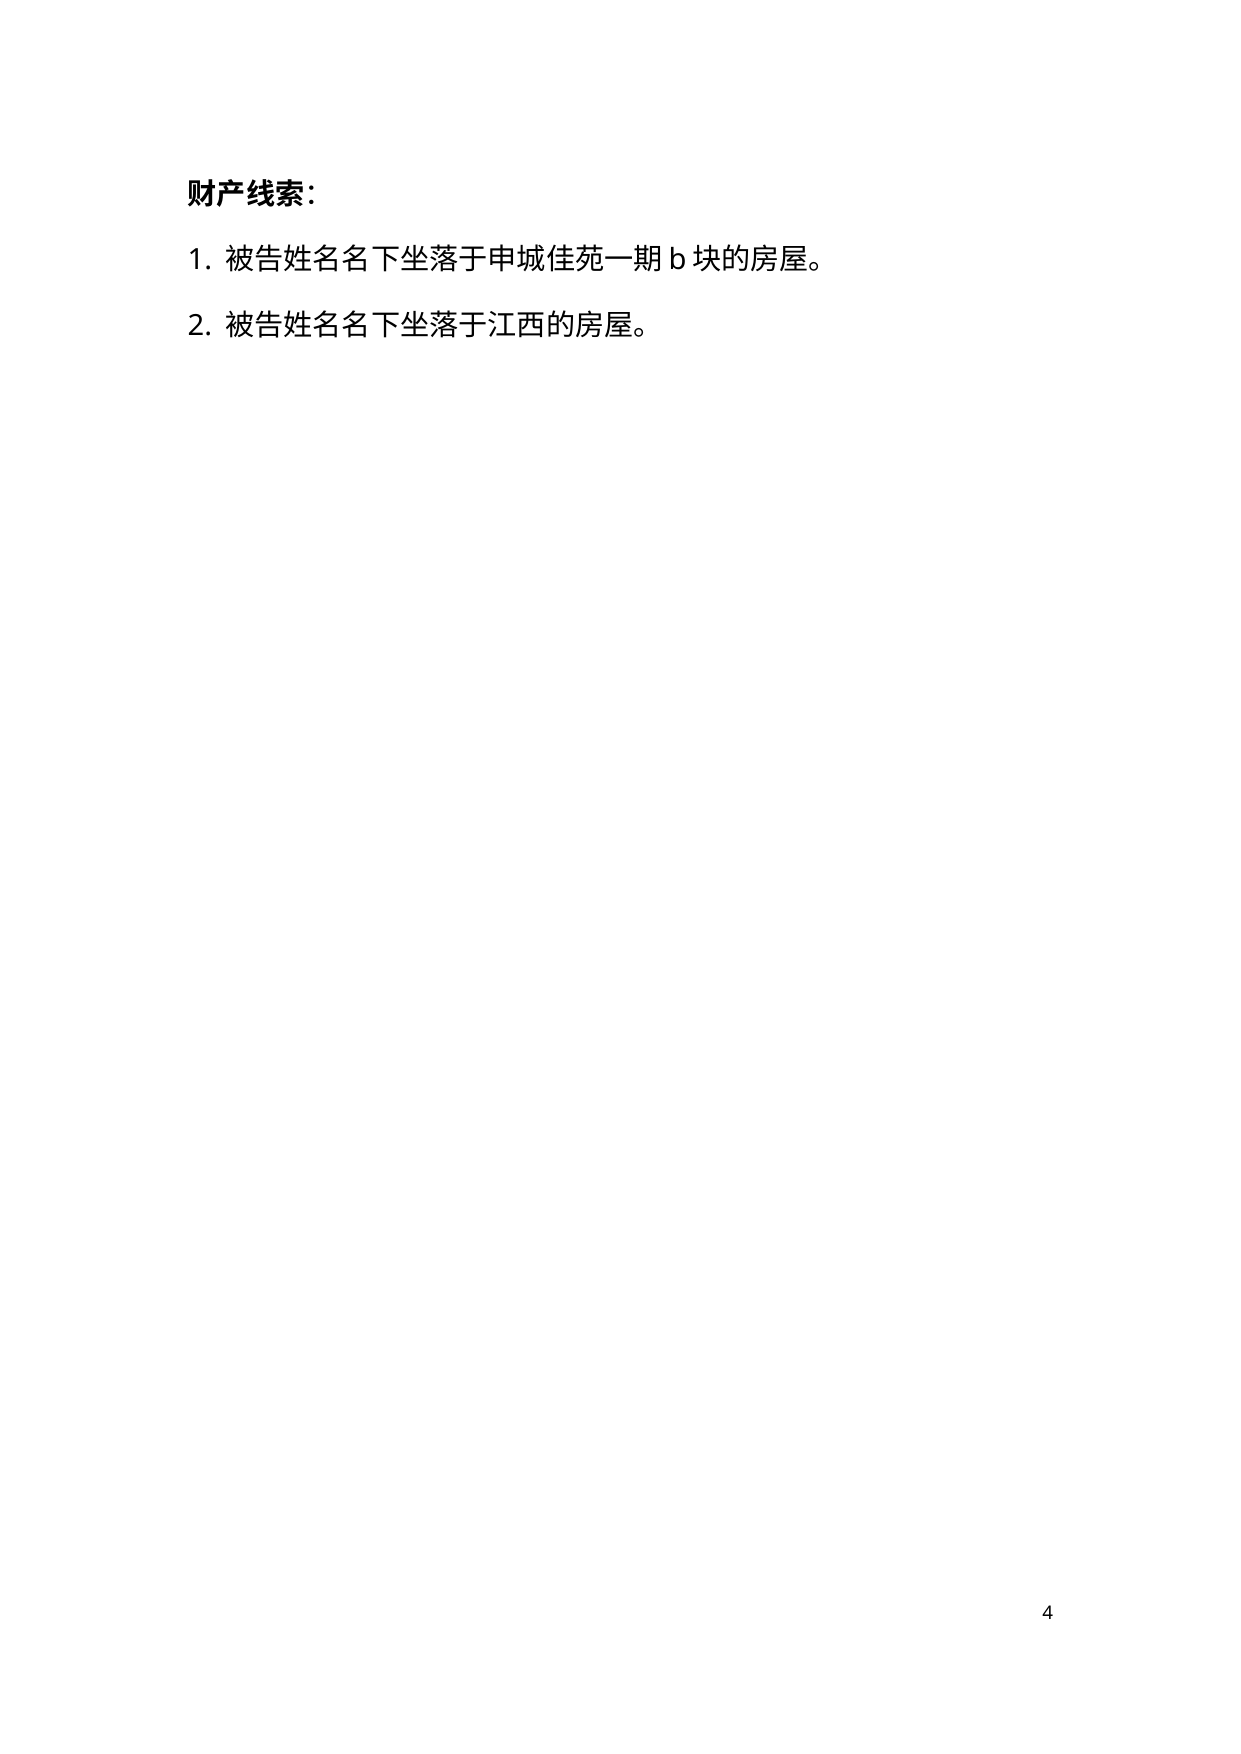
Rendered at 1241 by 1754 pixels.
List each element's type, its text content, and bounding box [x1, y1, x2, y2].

text 财产线索： [187, 170, 1053, 214]
list 被告姓名名下坐落于江西的房屋。 [187, 300, 1053, 344]
list 被告姓名名下坐落于申城佳苑一期b块的房屋。 [187, 235, 1053, 279]
